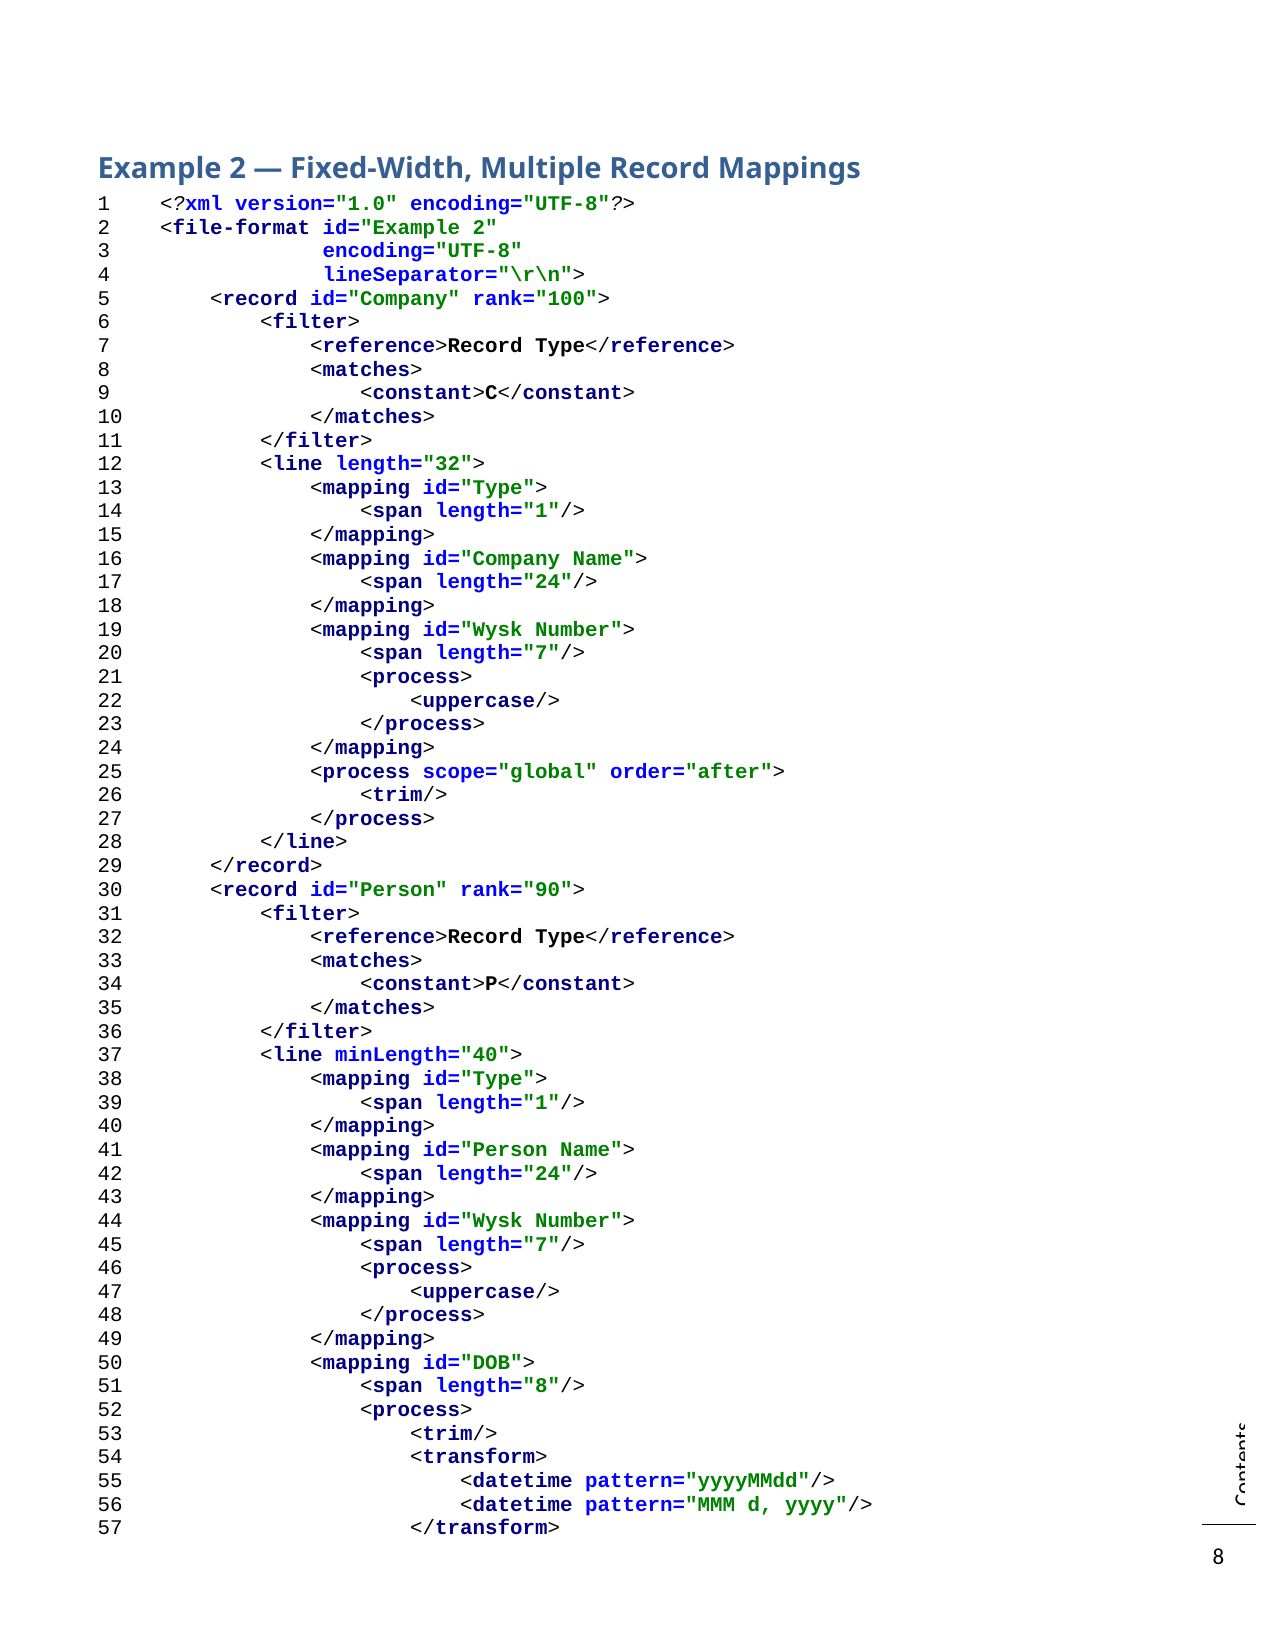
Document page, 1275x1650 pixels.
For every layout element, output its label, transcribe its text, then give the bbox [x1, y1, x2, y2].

text 25 <process scope="global" order="after"> [97, 761, 1177, 784]
text 34 <constant>P</constant> [97, 973, 1177, 997]
text 10 </matches> [97, 406, 1177, 429]
text 41 <mapping id="Person Name"> [97, 1139, 1177, 1163]
text 35 </matches> [97, 997, 1177, 1021]
text 27 </process> [97, 808, 1177, 832]
text 2 <file-format id="Example 2" [97, 217, 1177, 240]
text 3 encoding="UTF-8" [97, 240, 1177, 264]
text 22 <uppercase/> [97, 690, 1177, 713]
text 30 <record id="Person" rank="90"> [97, 879, 1177, 902]
text 23 </process> [97, 713, 1177, 737]
text 42 <span length="24"/> [97, 1163, 1177, 1186]
text 28 </line> [97, 832, 1177, 855]
text 40 </mapping> [97, 1115, 1177, 1139]
text 19 <mapping id="Wysk Number"> [97, 619, 1177, 642]
text 52 <process> [97, 1399, 1177, 1423]
text 1 <?xml version="1.0" encoding="UTF-8"?> [97, 193, 1177, 217]
text 54 <transform> [97, 1446, 1177, 1470]
text 29 </record> [97, 855, 1177, 879]
text 5 <record id="Company" rank="100"> [97, 288, 1177, 311]
text 8 <matches> [97, 359, 1177, 382]
text 26 <trim/> [97, 784, 1177, 808]
text 57 </transform> [97, 1517, 1177, 1541]
text 21 <process> [97, 666, 1177, 690]
text 31 <filter> [97, 902, 1177, 926]
text 16 <mapping id="Company Name"> [97, 548, 1177, 571]
text 13 <mapping id="Type"> [97, 477, 1177, 501]
text 48 </process> [97, 1304, 1177, 1328]
text 4 lineSeparator="\r\n"> [97, 264, 1177, 288]
text 14 <span length="1"/> [97, 501, 1177, 524]
text 45 <span length="7"/> [97, 1233, 1177, 1257]
text 20 <span length="7"/> [97, 642, 1177, 666]
text 32 <reference>Record Type</reference> [97, 926, 1177, 950]
text 18 </mapping> [97, 595, 1177, 619]
text 36 </filter> [97, 1021, 1177, 1044]
text 53 <trim/> [97, 1423, 1177, 1446]
text 46 <process> [97, 1257, 1177, 1281]
text 50 <mapping id="DOB"> [97, 1352, 1177, 1375]
text 9 <constant>C</constant> [97, 382, 1177, 406]
text 17 <span length="24"/> [97, 571, 1177, 595]
text 12 <line length="32"> [97, 453, 1177, 477]
subtitle Example 2 — Fixed-Width, Multiple Record Mappings [97, 147, 1177, 187]
text 15 </mapping> [97, 524, 1177, 548]
text 51 <span length="8"/> [97, 1375, 1177, 1399]
text 24 </mapping> [97, 737, 1177, 761]
text 38 <mapping id="Type"> [97, 1068, 1177, 1092]
text 33 <matches> [97, 950, 1177, 973]
text 49 </mapping> [97, 1328, 1177, 1352]
text 43 </mapping> [97, 1186, 1177, 1210]
text 11 </filter> [97, 429, 1177, 453]
text 47 <uppercase/> [97, 1281, 1177, 1304]
text 37 <line minLength="40"> [97, 1044, 1177, 1068]
text 6 <filter> [97, 311, 1177, 335]
text 7 <reference>Record Type</reference> [97, 335, 1177, 359]
text 44 <mapping id="Wysk Number"> [97, 1210, 1177, 1233]
text 39 <span length="1"/> [97, 1092, 1177, 1115]
text 55 <datetime pattern="yyyyMMdd"/> [97, 1470, 1177, 1494]
text 56 <datetime pattern="MMM d, yyyy"/> [97, 1494, 1177, 1517]
